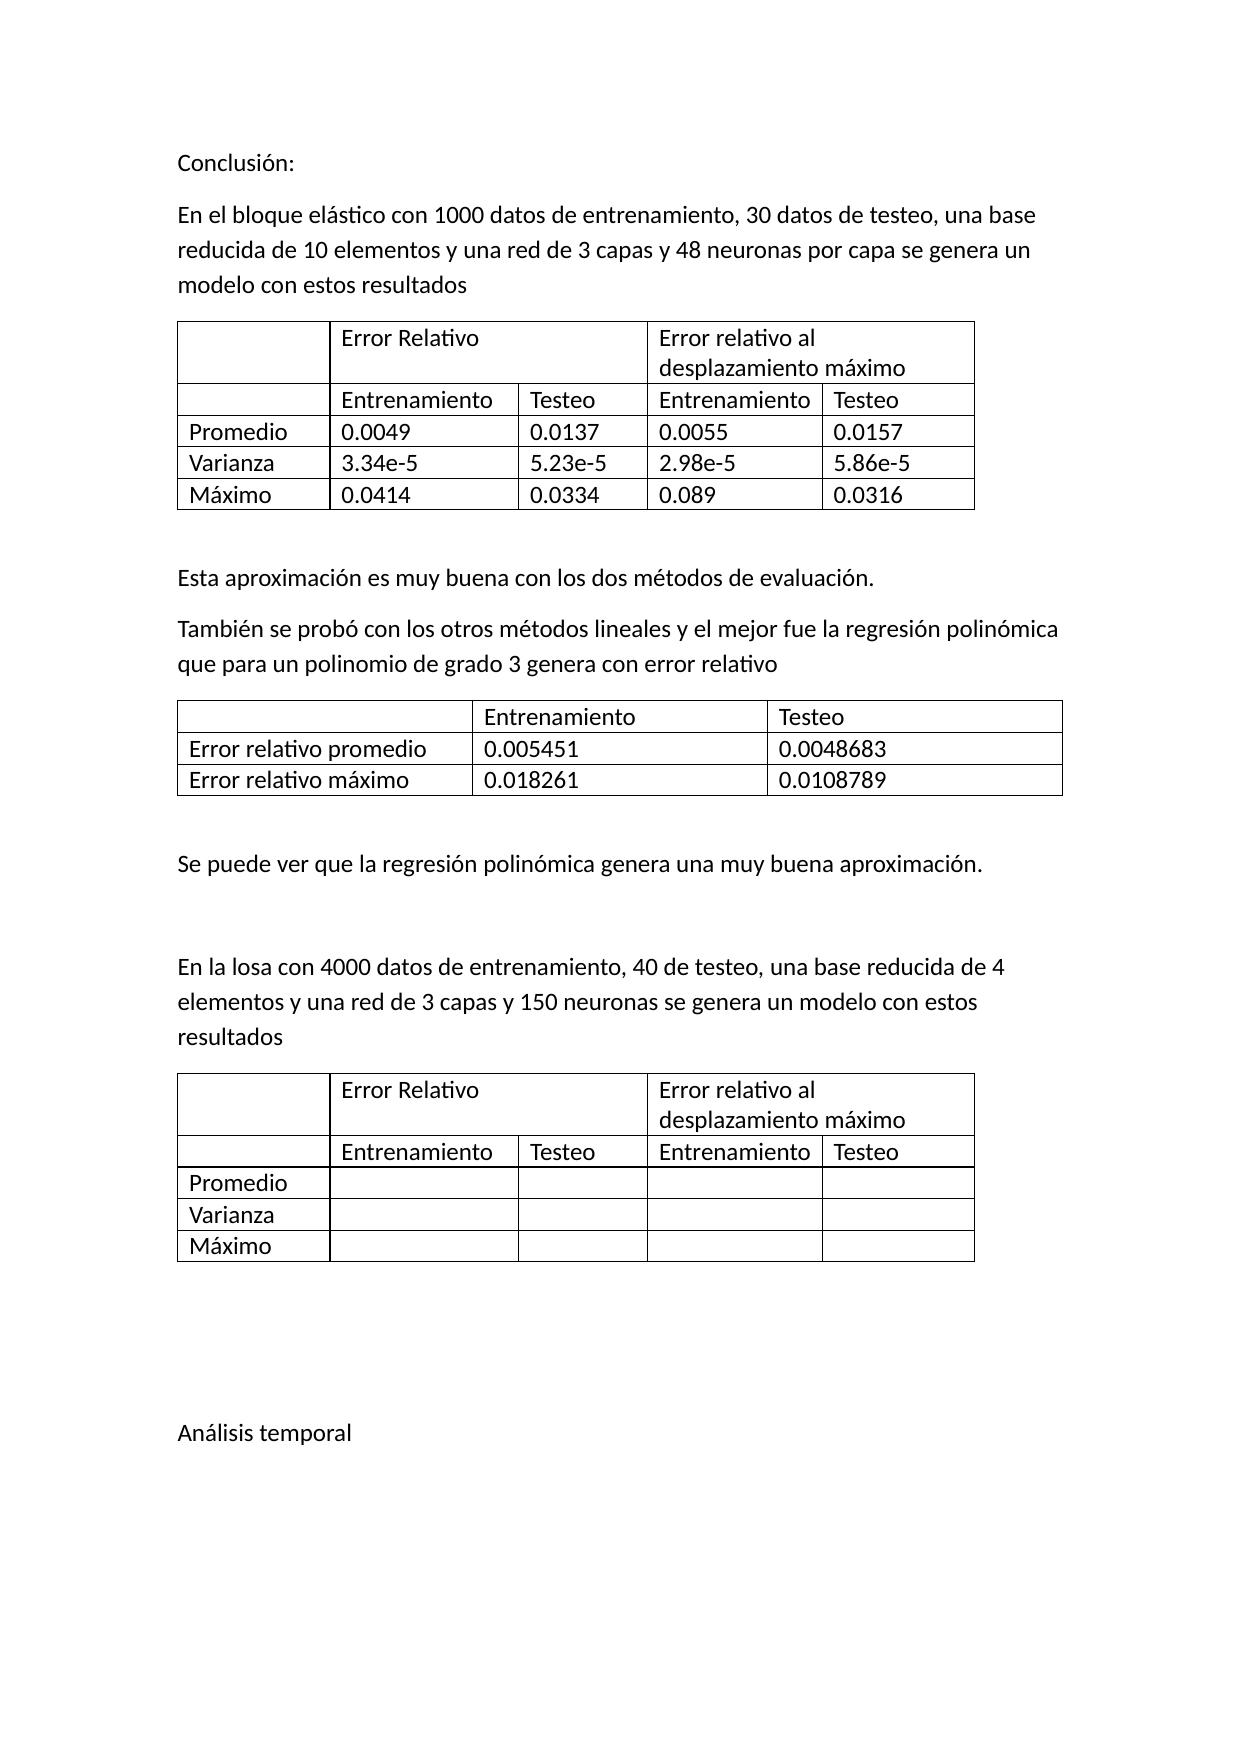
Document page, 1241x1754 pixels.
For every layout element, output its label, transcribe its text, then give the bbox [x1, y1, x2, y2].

table_cell Error relativo promedio [178, 733, 472, 763]
table_cell [331, 1168, 518, 1198]
table_cell 0.0157 [823, 416, 974, 446]
table_header Error Relativo [331, 322, 647, 383]
table_cell [648, 1168, 822, 1198]
table_cell 0.0048683 [768, 733, 1062, 763]
table_cell Máximo [178, 479, 329, 509]
table_cell [823, 1168, 974, 1198]
table_header Error relativo al desplazamiento máximo [648, 322, 974, 383]
table_cell 5.23e-5 [519, 447, 647, 478]
table_cell [519, 1231, 647, 1261]
text En el bloque elástico con 1000 datos de entrenamiento, 30 datos de testeo, una base reducida de 10 elementos y una red de 3 capas y 48 neuronas por capa se genera un modelo con estos resultados [177, 199, 1063, 300]
table_header [178, 701, 472, 732]
table_cell 0.0137 [519, 416, 647, 446]
table_cell Testeo [519, 1136, 647, 1166]
table_cell 3.34e-5 [331, 447, 518, 478]
table_cell [823, 1199, 974, 1229]
table_cell [331, 1199, 518, 1229]
table_cell [519, 1199, 647, 1229]
table_cell 0.005451 [473, 733, 767, 763]
text Se puede ver que la regresión polinómica genera una muy buena aproximación. [177, 848, 1063, 878]
table_cell [648, 1231, 822, 1261]
table_cell [823, 1231, 974, 1261]
text En la losa con 4000 datos de entrenamiento, 40 de testeo, una base reducida de 4 elementos y una red de 3 capas y 150 neuronas se genera un modelo con estos resultados [177, 951, 1063, 1052]
table_cell Testeo [519, 384, 647, 414]
table_cell [331, 1231, 518, 1261]
table_cell 0.089 [648, 479, 822, 509]
table_cell Error relativo máximo [178, 765, 472, 795]
table_cell 0.0108789 [768, 765, 1062, 795]
table_cell 0.0055 [648, 416, 822, 446]
table_header Error Relativo [331, 1074, 647, 1135]
table_cell 0.0049 [331, 416, 518, 446]
table_header Error relativo al desplazamiento máximo [648, 1074, 974, 1135]
table_cell Varianza [178, 1199, 329, 1229]
table_cell [178, 384, 329, 414]
table_cell 0.0334 [519, 479, 647, 509]
text También se probó con los otros métodos lineales y el mejor fue la regresión polinómica que para un polinomio de grado 3 genera con error relativo [177, 614, 1063, 679]
table_cell 0.0414 [331, 479, 518, 509]
table_cell 0.018261 [473, 765, 767, 795]
table_cell [648, 1199, 822, 1229]
table_cell Entrenamiento [648, 384, 822, 414]
table_cell Promedio [178, 1168, 329, 1198]
table_header [178, 1074, 329, 1135]
table_cell Entrenamiento [331, 384, 518, 414]
table_header Testeo [768, 701, 1062, 732]
table_cell Varianza [178, 447, 329, 478]
text Esta aproximación es muy buena con los dos métodos de evaluación. [177, 562, 1063, 592]
table_cell [519, 1168, 647, 1198]
table_cell 5.86e-5 [823, 447, 974, 478]
table_cell Entrenamiento [648, 1136, 822, 1166]
text Conclusión: [177, 148, 1063, 178]
table_header [178, 322, 329, 383]
table_cell Entrenamiento [331, 1136, 518, 1166]
table_cell 0.0316 [823, 479, 974, 509]
table_cell 2.98e-5 [648, 447, 822, 478]
table_cell [178, 1136, 329, 1166]
table_cell Máximo [178, 1231, 329, 1261]
table_cell Promedio [178, 416, 329, 446]
table_header Entrenamiento [473, 701, 767, 732]
text Análisis temporal [177, 1417, 1063, 1448]
table_cell Testeo [823, 384, 974, 414]
table_cell Testeo [823, 1136, 974, 1166]
